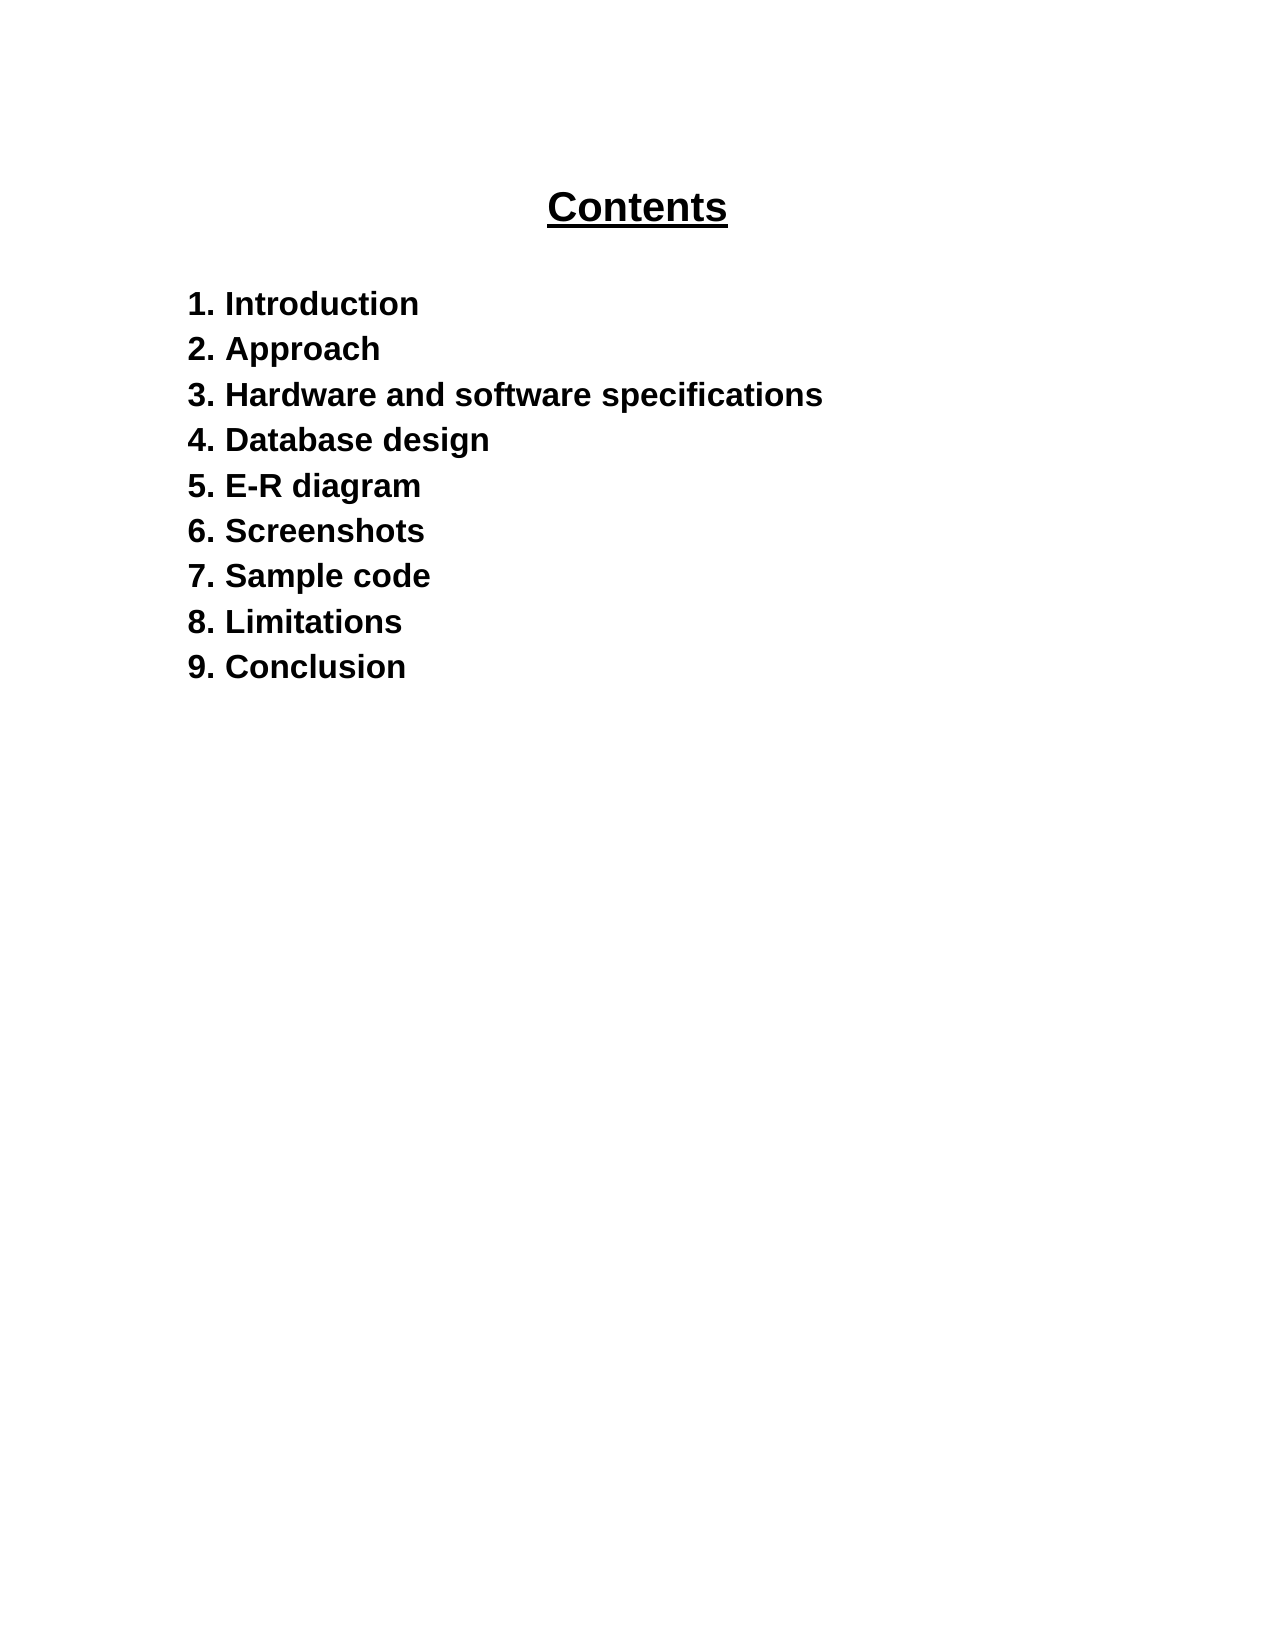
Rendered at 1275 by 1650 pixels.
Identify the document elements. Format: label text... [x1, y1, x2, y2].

list Hardware and software specifications [187, 375, 1177, 413]
list E-R diagram [187, 466, 1177, 504]
list Approach [187, 329, 1177, 368]
list Database design [187, 420, 1177, 459]
text Contents [331, 182, 944, 230]
list Limitations [187, 602, 1177, 640]
subtitle Introduction [187, 284, 1177, 322]
list Sample code [187, 557, 1177, 595]
list Conclusion [187, 647, 1177, 686]
list Screenshots [187, 511, 1177, 549]
